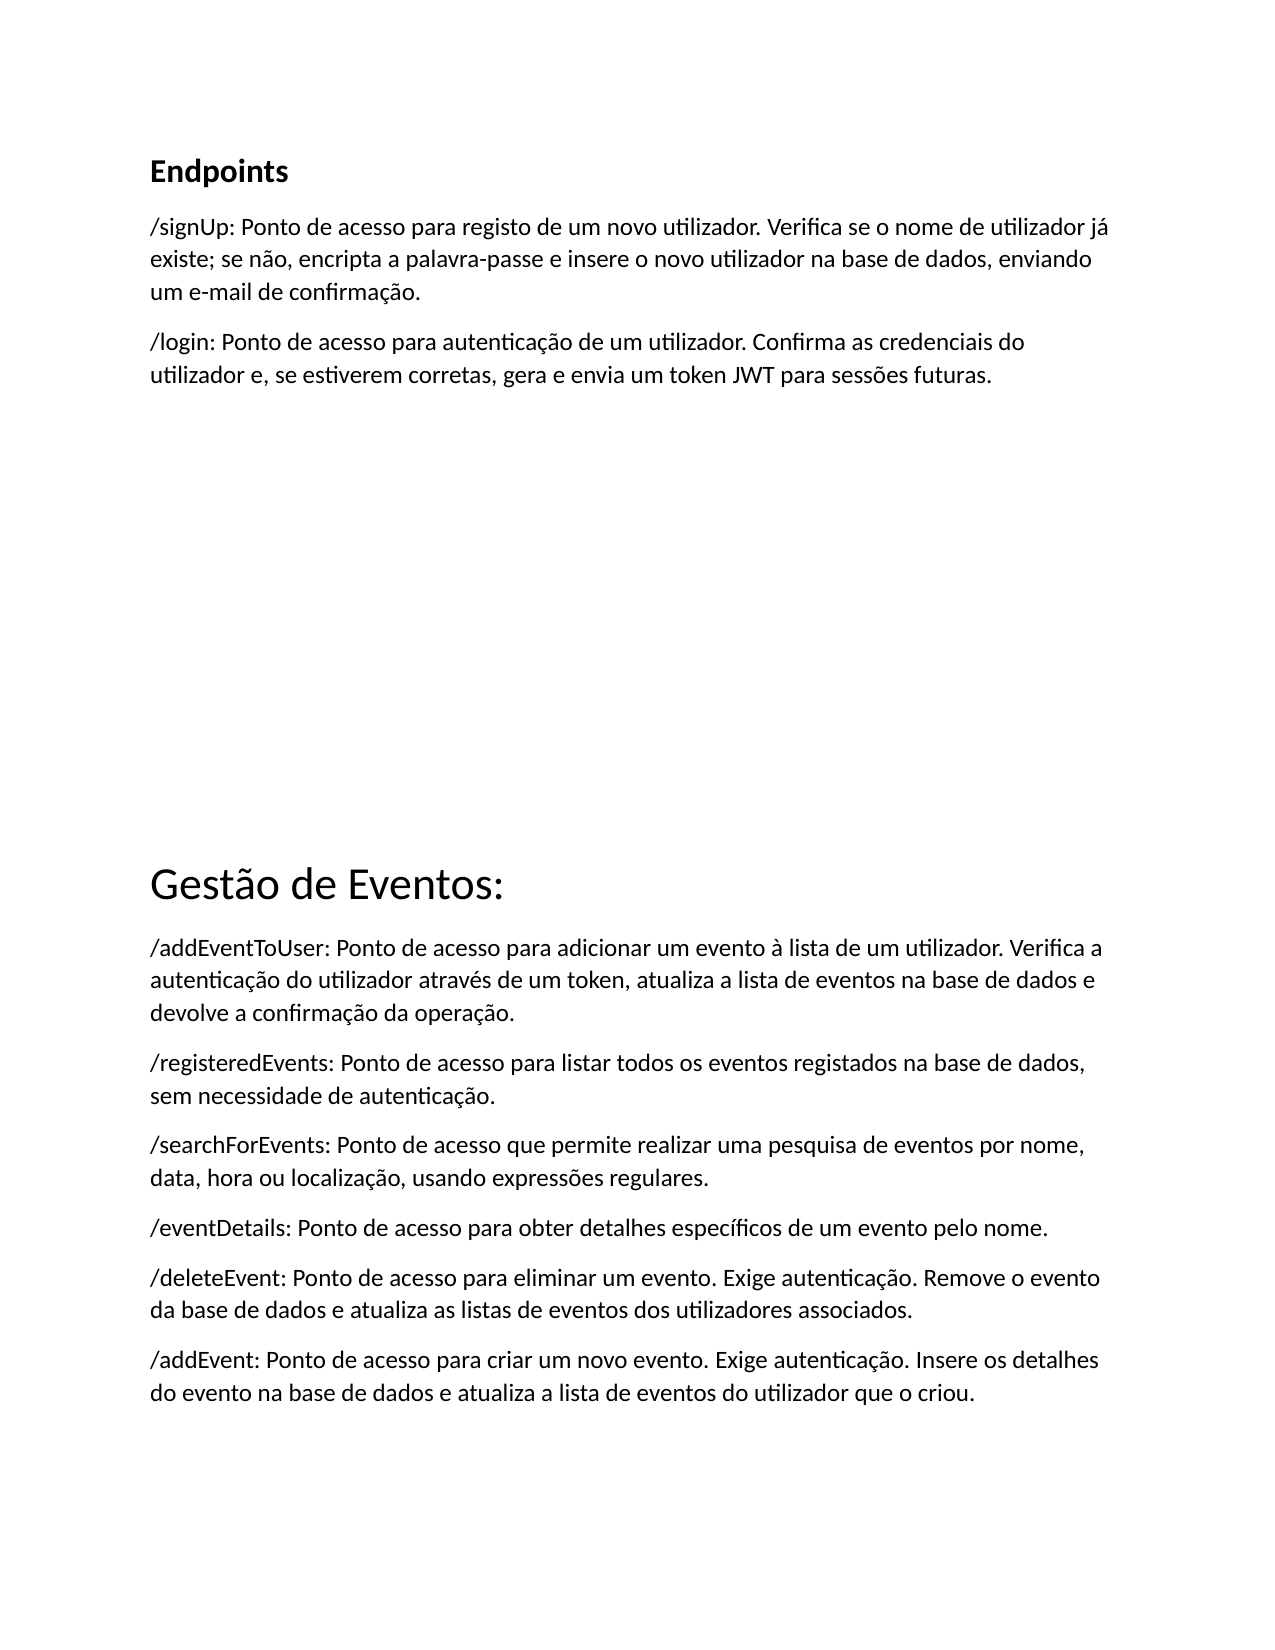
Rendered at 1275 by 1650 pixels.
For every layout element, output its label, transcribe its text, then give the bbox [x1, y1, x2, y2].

text /signUp: Ponto de acesso para registo de um novo utilizador. Verifica se o nome de utilizador já existe; se não, encripta a palavra-passe e insere o novo utilizador na base de dados, enviando um e-mail de confirmação. [150, 211, 1125, 307]
text /searchForEvents: Ponto de acesso que permite realizar uma pesquisa de eventos por nome, data, hora ou localização, usando expressões regulares. [150, 1130, 1125, 1193]
text /eventDetails: Ponto de acesso para obter detalhes específicos de um evento pelo nome. [150, 1212, 1125, 1243]
text /addEventToUser: Ponto de acesso para adicionar um evento à lista de um utilizador. Verifica a autenticação do utilizador através de um token, atualiza a lista de eventos na base de dados e devolve a confirmação da operação. [150, 932, 1125, 1028]
text /deleteEvent: Ponto de acesso para eliminar um evento. Exige autenticação. Remove o evento da base de dados e atualiza as listas de eventos dos utilizadores associados. [150, 1262, 1125, 1325]
text Endpoints [150, 150, 1125, 191]
text Gestão de Eventos: [150, 855, 1125, 911]
text /registeredEvents: Ponto de acesso para listar todos os eventos registados na base de dados, sem necessidade de autenticação. [150, 1047, 1125, 1111]
text /addEvent: Ponto de acesso para criar um novo evento. Exige autenticação. Insere os detalhes do evento na base de dados e atualiza a lista de eventos do utilizador que o criou. [150, 1344, 1125, 1408]
text /login: Ponto de acesso para autenticação de um utilizador. Confirma as credenciais do utilizador e, se estiverem corretas, gera e envia um token JWT para sessões futuras. [150, 326, 1125, 389]
